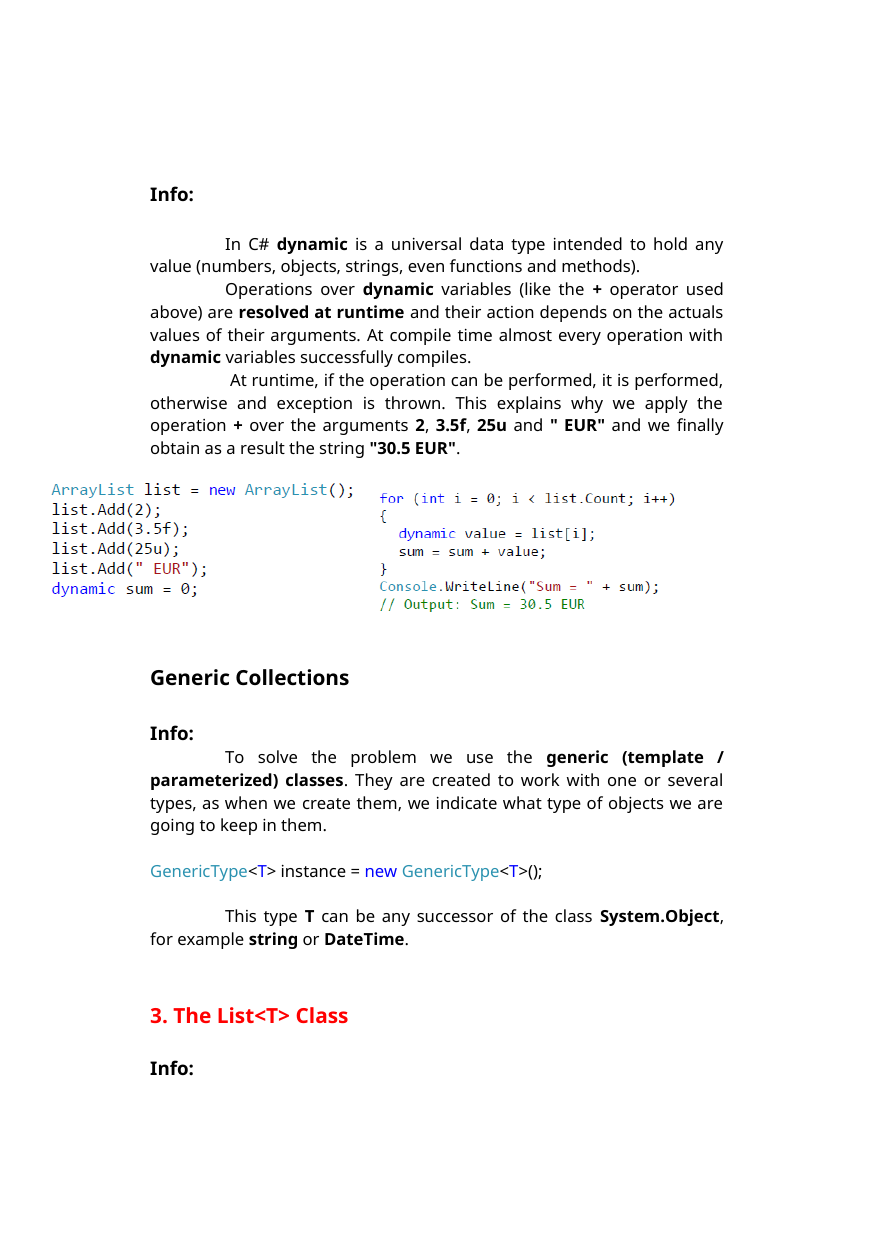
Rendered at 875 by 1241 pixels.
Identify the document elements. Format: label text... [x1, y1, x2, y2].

text In C# dynamic is a universal data type intended to hold any value (numbers, objects, strings, even functions and methods). [150, 232, 724, 278]
text Info: [150, 181, 724, 207]
picture [47, 475, 724, 616]
text To solve the problem we use the generic (template / parameterized) classes. They are created to work with one or several types, as when we create them, we indicate what type of objects we are going to keep in them. [150, 746, 724, 837]
text This type T can be any successor of the class System.Object, for example string or DateTime. [150, 905, 724, 950]
text Operations over dynamic variables (like the + operator used above) are resolved at runtime and their action depends on the actuals values of their arguments. At compile time almost every operation with dynamic variables successfully compiles. [150, 278, 724, 368]
text Info: [150, 720, 724, 746]
text Generic Collections [150, 663, 724, 692]
text Info: [150, 1055, 724, 1081]
text 3. The List<T> Class [150, 1001, 724, 1030]
text At runtime, if the operation can be performed, it is performed, otherwise and exception is thrown. This explains why we apply the operation + over the arguments 2, 3.5f, 25u and " EUR" and we finally obtain as a result the string "30.5 EUR". [150, 368, 724, 459]
text GenericType<T> instance = new GenericType<T>(); [150, 859, 724, 882]
